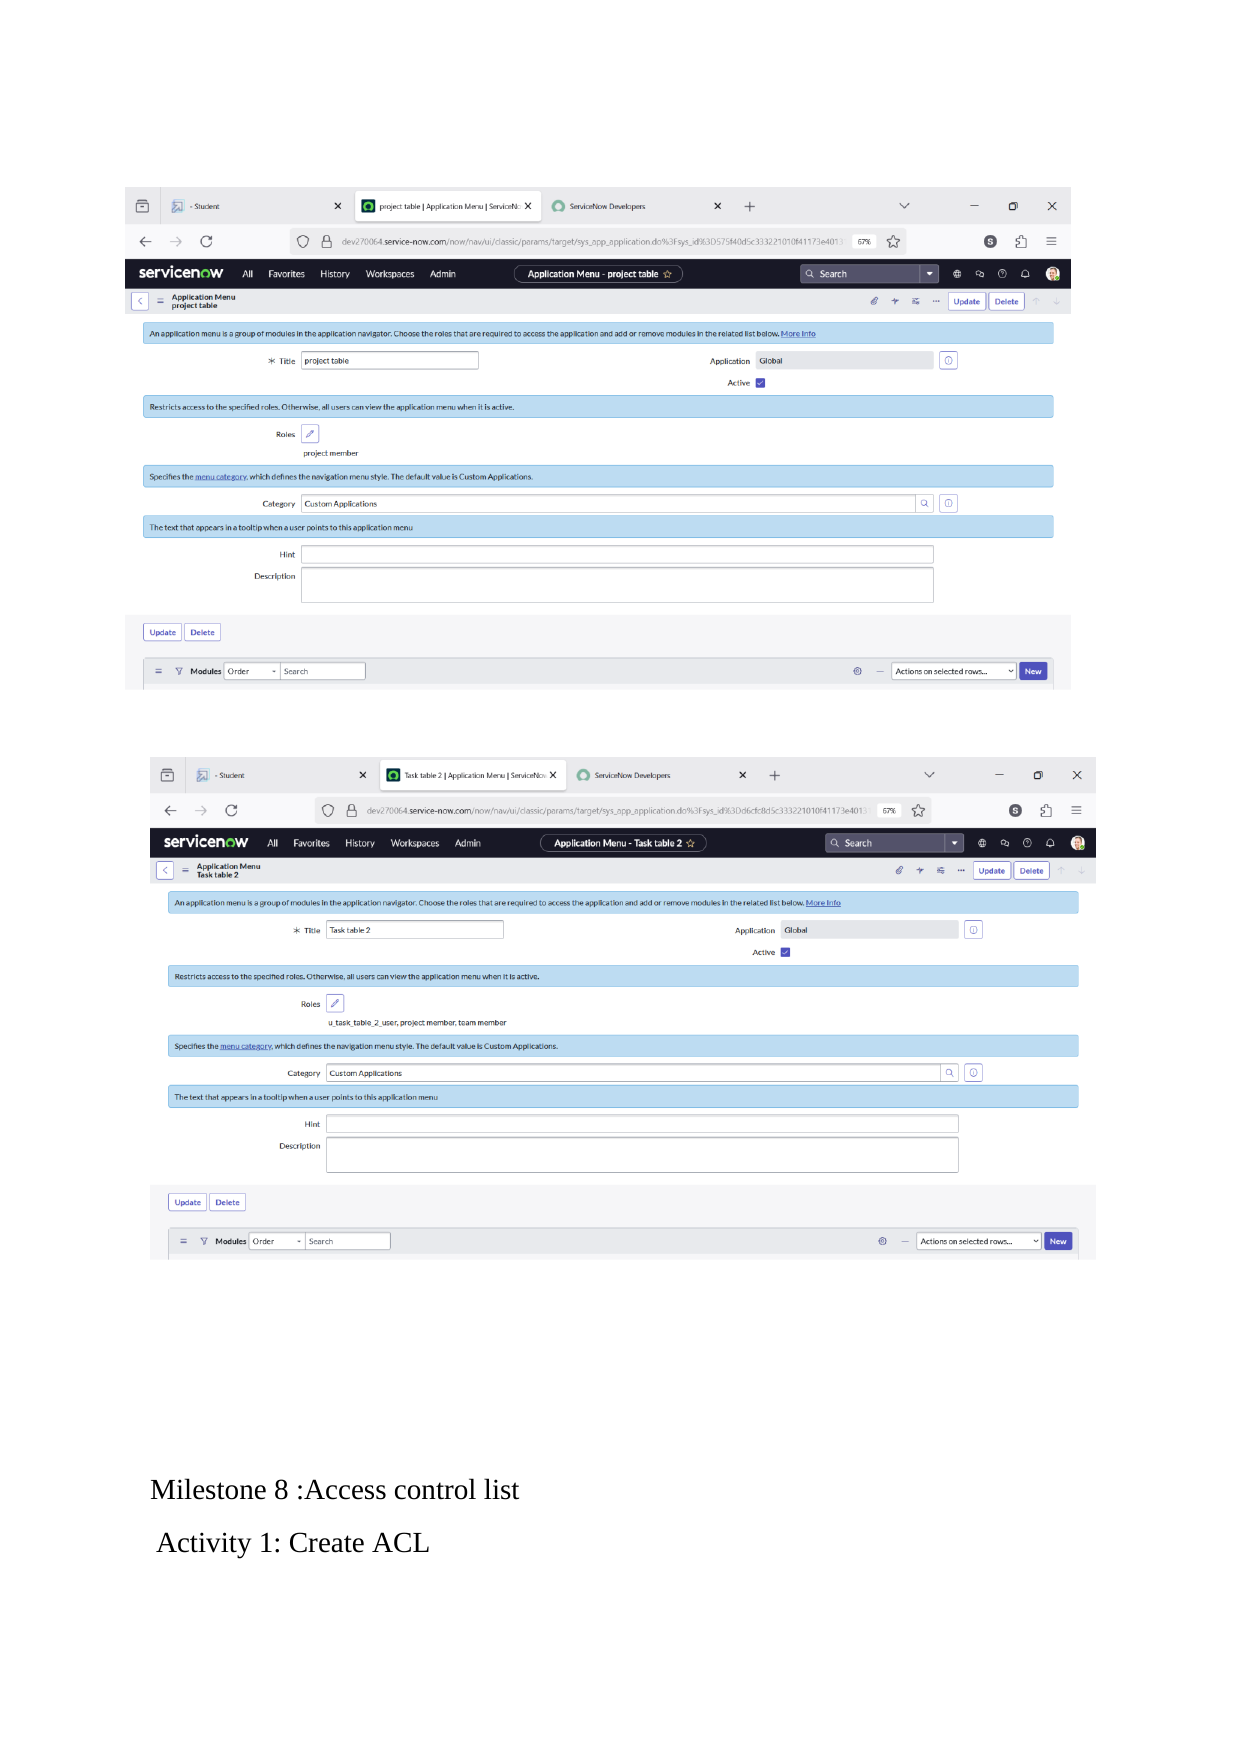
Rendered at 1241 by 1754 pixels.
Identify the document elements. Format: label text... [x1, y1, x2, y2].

picture [125, 187, 1071, 690]
picture [150, 757, 1096, 1260]
text Milestone 8 :Access control list Activity 1: Create ACL [150, 1472, 609, 1558]
